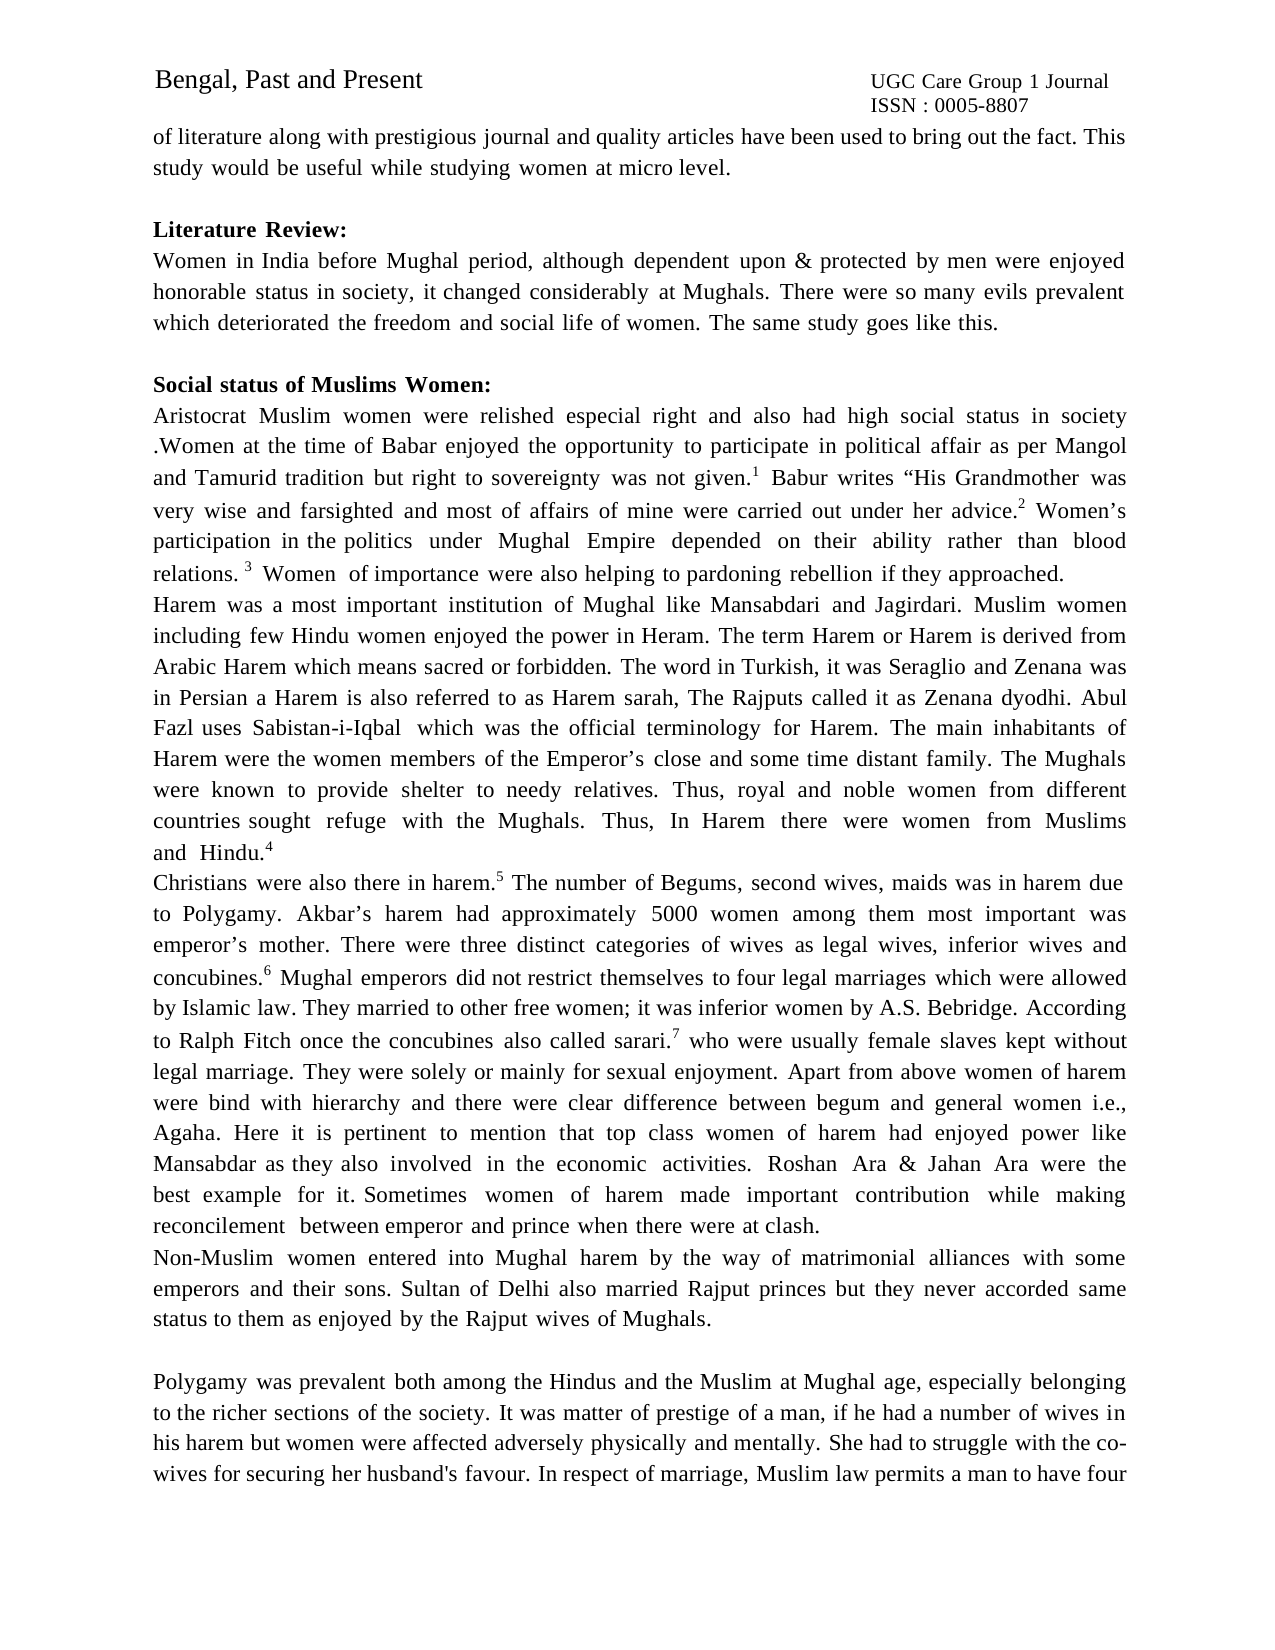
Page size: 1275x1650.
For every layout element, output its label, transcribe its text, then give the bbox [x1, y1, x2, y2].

text Women in India before Mughal period, although dependent upon & protected by men were enjoyed honorable status in society, it changed considerably at Mughals. There were so many evils prevalent which deteriorated the freedom and social life of women. The same study goes like this. [153, 247, 1125, 335]
text Literature Review: [153, 216, 351, 242]
text Non-Muslim women entered into Mughal harem by the way of matrimonial alliances with some emperors and their sons. Sultan of Delhi also married Rajput princes but they never accorded same status to them as enjoyed by the Rajput wives of Mughals. [153, 1244, 1126, 1332]
text to Polygamy. Akbar’s harem had approximately 5000 women among them most important was emperor’s mother. There were three distinct categories of wives as legal wives, inferior wives and concubines.6 Mughal emperors did not restrict themselves to four legal marriages which were allowed by Islamic law. They married to other free women; it was inferior women by A.S. Bebridge. According to Ralph Fitch once the concubines also called sarari.7 who were usually female slaves kept without legal marriage. They were solely or mainly for sexual enjoyment. Apart from above women of harem were bind with hierarchy and there were clear difference between begum and general women i.e., Agaha. Here it is pertinent to mention that top class women of harem had enjoyed power like Mansabdar as they also involved in the economic activities. Roshan Ara & Jahan Ara were the best example for it. Sometimes women of harem made important contribution while making reconcilement between emperor and prince when there were at clash. [153, 900, 1127, 1238]
text Harem was a most important institution of Mughal like Mansabdari and Jagirdari. Muslim women including few Hindu women enjoyed the power in Heram. The term Harem or Harem is derived from Arabic Harem which means sacred or forbidden. The word in Turkish, it was Seraglio and Zenana was in Persian a Harem is also referred to as Harem sarah, The Rajputs called it as Zenana dyodhi. Abul Fazl uses Sabistan-i-Iqbal which was the official terminology for Harem. The main inhabitants of Harem were the women members of the Emperor’s close and some time distant family. The Mughals were known to provide shelter to needy relatives. Thus, royal and noble women from different countries sought refuge with the Mughals. Thus, In Harem there were women from Muslims and Hindu.4 [153, 591, 1127, 866]
text Aristocrat Muslim women were relished especial right and also had high social status in society .Women at the time of Babar enjoyed the opportunity to participate in political affair as per Mangol and Tamurid tradition but right to sovereignty was not given.1 Babur writes “His Grandmother was very wise and farsighted and most of affairs of mine were carried out under her advice.2 Women’s participation in the politics under Mughal Empire depended on their ability rather than blood relations. 3 Women of importance were also helping to pardoning rebellion if they approached. [153, 402, 1127, 586]
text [153, 1368, 1127, 1487]
text of literature along with prestigious journal and quality articles have been used to bring out the fact. This study would be useful while studying women at micro level. [153, 123, 1126, 180]
text Christians were also there in harem.5 The number of Begums, second wives, maids was in harem due [153, 871, 1127, 896]
text Social status of Muslims Women: [153, 371, 497, 397]
